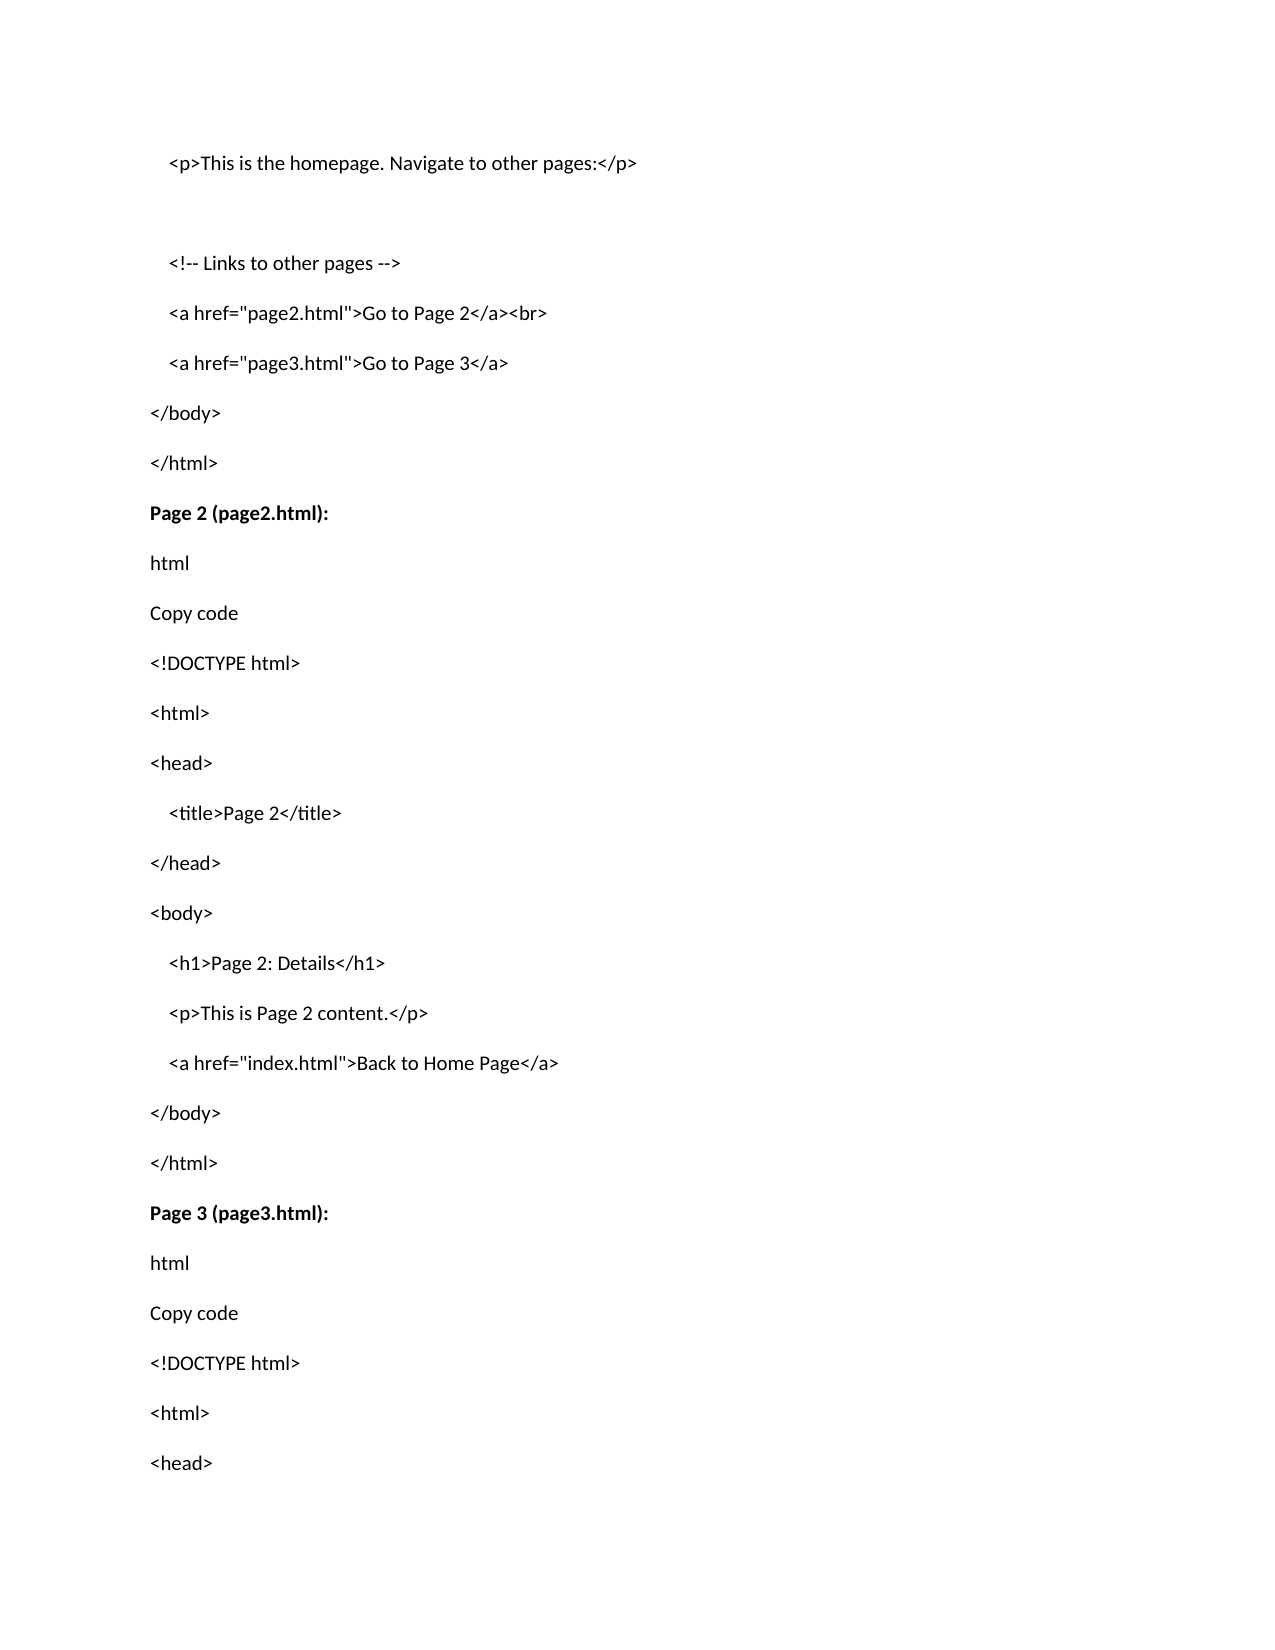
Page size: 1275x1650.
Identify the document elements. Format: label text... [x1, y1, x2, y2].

text Copy code [150, 1300, 1125, 1325]
text </head> [150, 850, 1125, 875]
text <!DOCTYPE html> [150, 1350, 1125, 1375]
text html [150, 1250, 1125, 1275]
text <!-- Links to other pages --> [150, 250, 1125, 275]
text <title>Page 2</title> [150, 800, 1125, 825]
text <head> [150, 750, 1125, 775]
text <h1>Page 2: Details</h1> [150, 950, 1125, 975]
text </html> [150, 1150, 1125, 1175]
text Copy code [150, 600, 1125, 625]
text </html> [150, 450, 1125, 475]
text <p>This is the homepage. Navigate to other pages:</p> [150, 150, 1125, 175]
text </body> [150, 400, 1125, 425]
text <a href="index.html">Back to Home Page</a> [150, 1050, 1125, 1075]
text <head> [150, 1450, 1125, 1475]
text <html> [150, 1400, 1125, 1425]
text <body> [150, 900, 1125, 925]
text <p>This is Page 2 content.</p> [150, 1000, 1125, 1025]
text html [150, 550, 1125, 575]
text <!DOCTYPE html> [150, 650, 1125, 675]
text Page 2 (page2.html): [150, 500, 1125, 525]
text Page 3 (page3.html): [150, 1200, 1125, 1225]
text <a href="page3.html">Go to Page 3</a> [150, 350, 1125, 375]
text <html> [150, 700, 1125, 725]
text <a href="page2.html">Go to Page 2</a><br> [150, 300, 1125, 325]
text </body> [150, 1100, 1125, 1125]
